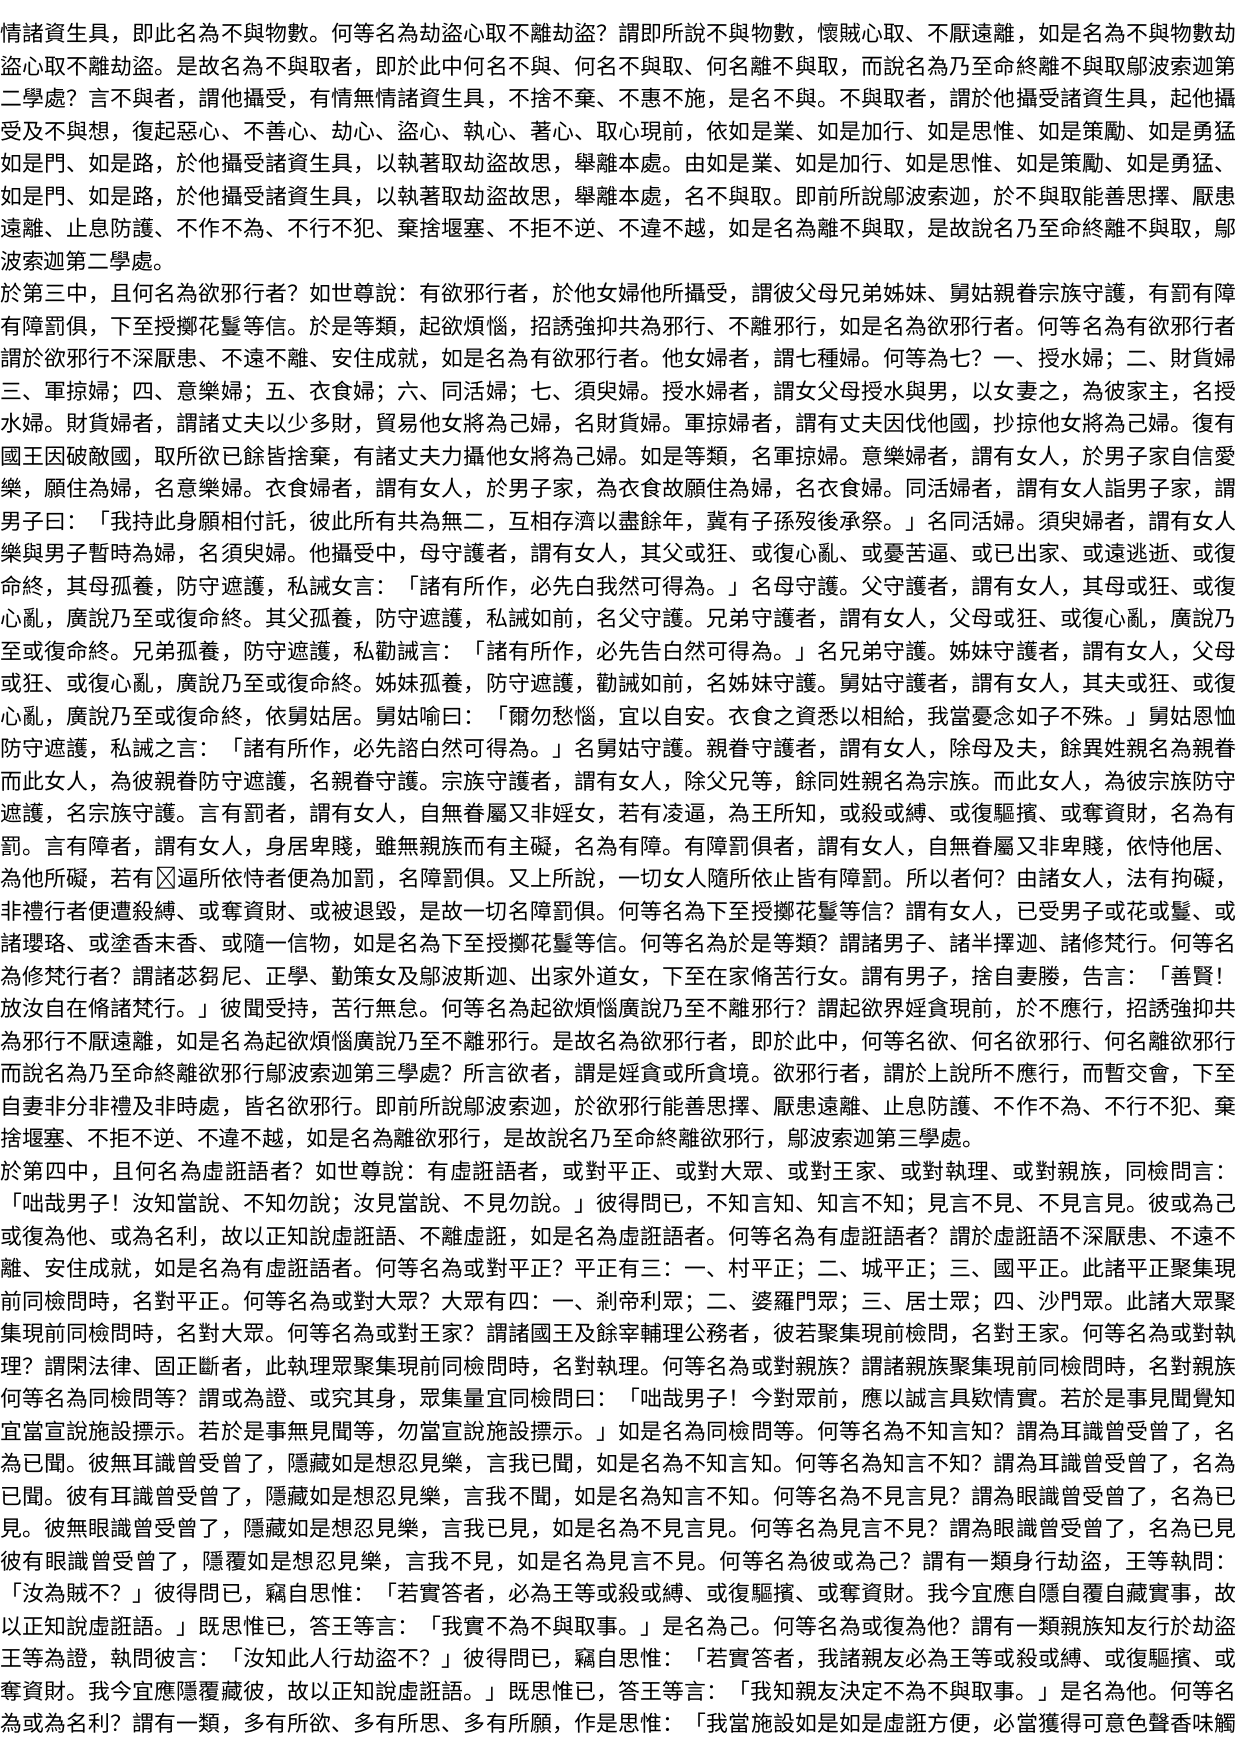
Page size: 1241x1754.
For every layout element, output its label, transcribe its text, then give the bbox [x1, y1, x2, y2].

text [0, 1153, 1240, 1738]
text 於第三中，且何名為欲邪行者？如世尊說：有欲邪行者，於他女婦他所攝受，謂彼父母兄弟姊妹、舅姑親眷宗族守護，有罰有障、有障罰俱，下至授擲花鬘等信。於是等類，起欲煩惱，招誘強抑共為邪行、不離邪行，如是名為欲邪行者。何等名為有欲邪行者？謂於欲邪行不深厭患、不遠不離、安住成就，如是名為有欲邪行者。他女婦者，謂七種婦。何等為七？一、授水婦；二、財貨婦；三、軍掠婦；四、意樂婦；五、衣食婦；六、同活婦；七、須臾婦。授水婦者，謂女父母授水與男，以女妻之，為彼家主，名授水婦。財貨婦者，謂諸丈夫以少多財，貿易他女將為己婦，名財貨婦。軍掠婦者，謂有丈夫因伐他國，抄掠他女將為己婦。復有國王因破敵國，取所欲已餘皆捨棄，有諸丈夫力攝他女將為己婦。如是等類，名軍掠婦。意樂婦者，謂有女人，於男子家自信愛樂，願住為婦，名意樂婦。衣食婦者，謂有女人，於男子家，為衣食故願住為婦，名衣食婦。同活婦者，謂有女人詣男子家，謂男子曰：「我持此身願相付託，彼此所有共為無二，互相存濟以盡餘年，冀有子孫歿後承祭。」名同活婦。須臾婦者，謂有女人，樂與男子暫時為婦，名須臾婦。他攝受中，母守護者，謂有女人，其父或狂、或復心亂、或憂苦逼、或已出家、或遠逃逝、或復命終，其母孤養，防守遮護，私誡女言：「諸有所作，必先白我然可得為。」名母守護。父守護者，謂有女人，其母或狂、或復心亂，廣說乃至或復命終。其父孤養，防守遮護，私誡如前，名父守護。兄弟守護者，謂有女人，父母或狂、或復心亂，廣說乃至或復命終。兄弟孤養，防守遮護，私勸誡言：「諸有所作，必先告白然可得為。」名兄弟守護。姊妹守護者，謂有女人，父母或狂、或復心亂，廣說乃至或復命終。姊妹孤養，防守遮護，勸誡如前，名姊妹守護。舅姑守護者，謂有女人，其夫或狂、或復心亂，廣說乃至或復命終，依舅姑居。舅姑喻曰：「爾勿愁惱，宜以自安。衣食之資悉以相給，我當憂念如子不殊。」舅姑恩恤，防守遮護，私誡之言：「諸有所作，必先諮白然可得為。」名舅姑守護。親眷守護者，謂有女人，除母及夫，餘異姓親名為親眷。而此女人，為彼親眷防守遮護，名親眷守護。宗族守護者，謂有女人，除父兄等，餘同姓親名為宗族。而此女人，為彼宗族防守遮護，名宗族守護。言有罰者，謂有女人，自無眷屬又非婬女，若有凌逼，為王所知，或殺或縛、或復驅擯、或奪資財，名為有罰。言有障者，謂有女人，身居卑賤，雖無親族而有主礙，名為有障。有障罰俱者，謂有女人，自無眷屬又非卑賤，依恃他居、為他所礙，若有𣣋逼所依恃者便為加罰，名障罰俱。又上所說，一切女人隨所依止皆有障罰。所以者何？由諸女人，法有拘礙，非禮行者便遭殺縛、或奪資財、或被退毀，是故一切名障罰俱。何等名為下至授擲花鬘等信？謂有女人，已受男子或花或鬘、或諸瓔珞、或塗香末香、或隨一信物，如是名為下至授擲花鬘等信。何等名為於是等類？謂諸男子、諸半擇迦、諸修梵行。何等名為修梵行者？謂諸苾芻尼、正學、勤策女及鄔波斯迦、出家外道女，下至在家脩苦行女。謂有男子，捨自妻媵，告言：「善賢！放汝自在脩諸梵行。」彼聞受持，苦行無怠。何等名為起欲煩惱廣說乃至不離邪行？謂起欲界婬貪現前，於不應行，招誘強抑共為邪行不厭遠離，如是名為起欲煩惱廣說乃至不離邪行。是故名為欲邪行者，即於此中，何等名欲、何名欲邪行、何名離欲邪行，而說名為乃至命終離欲邪行鄔波索迦第三學處？所言欲者，謂是婬貪或所貪境。欲邪行者，謂於上說所不應行，而暫交會，下至自妻非分非禮及非時處，皆名欲邪行。即前所說鄔波索迦，於欲邪行能善思擇、厭患遠離、止息防護、不作不為、不行不犯、棄捨堰塞、不拒不逆、不違不越，如是名為離欲邪行，是故說名乃至命終離欲邪行，鄔波索迦第三學處。 [0, 276, 1240, 1153]
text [0, 16, 1240, 276]
